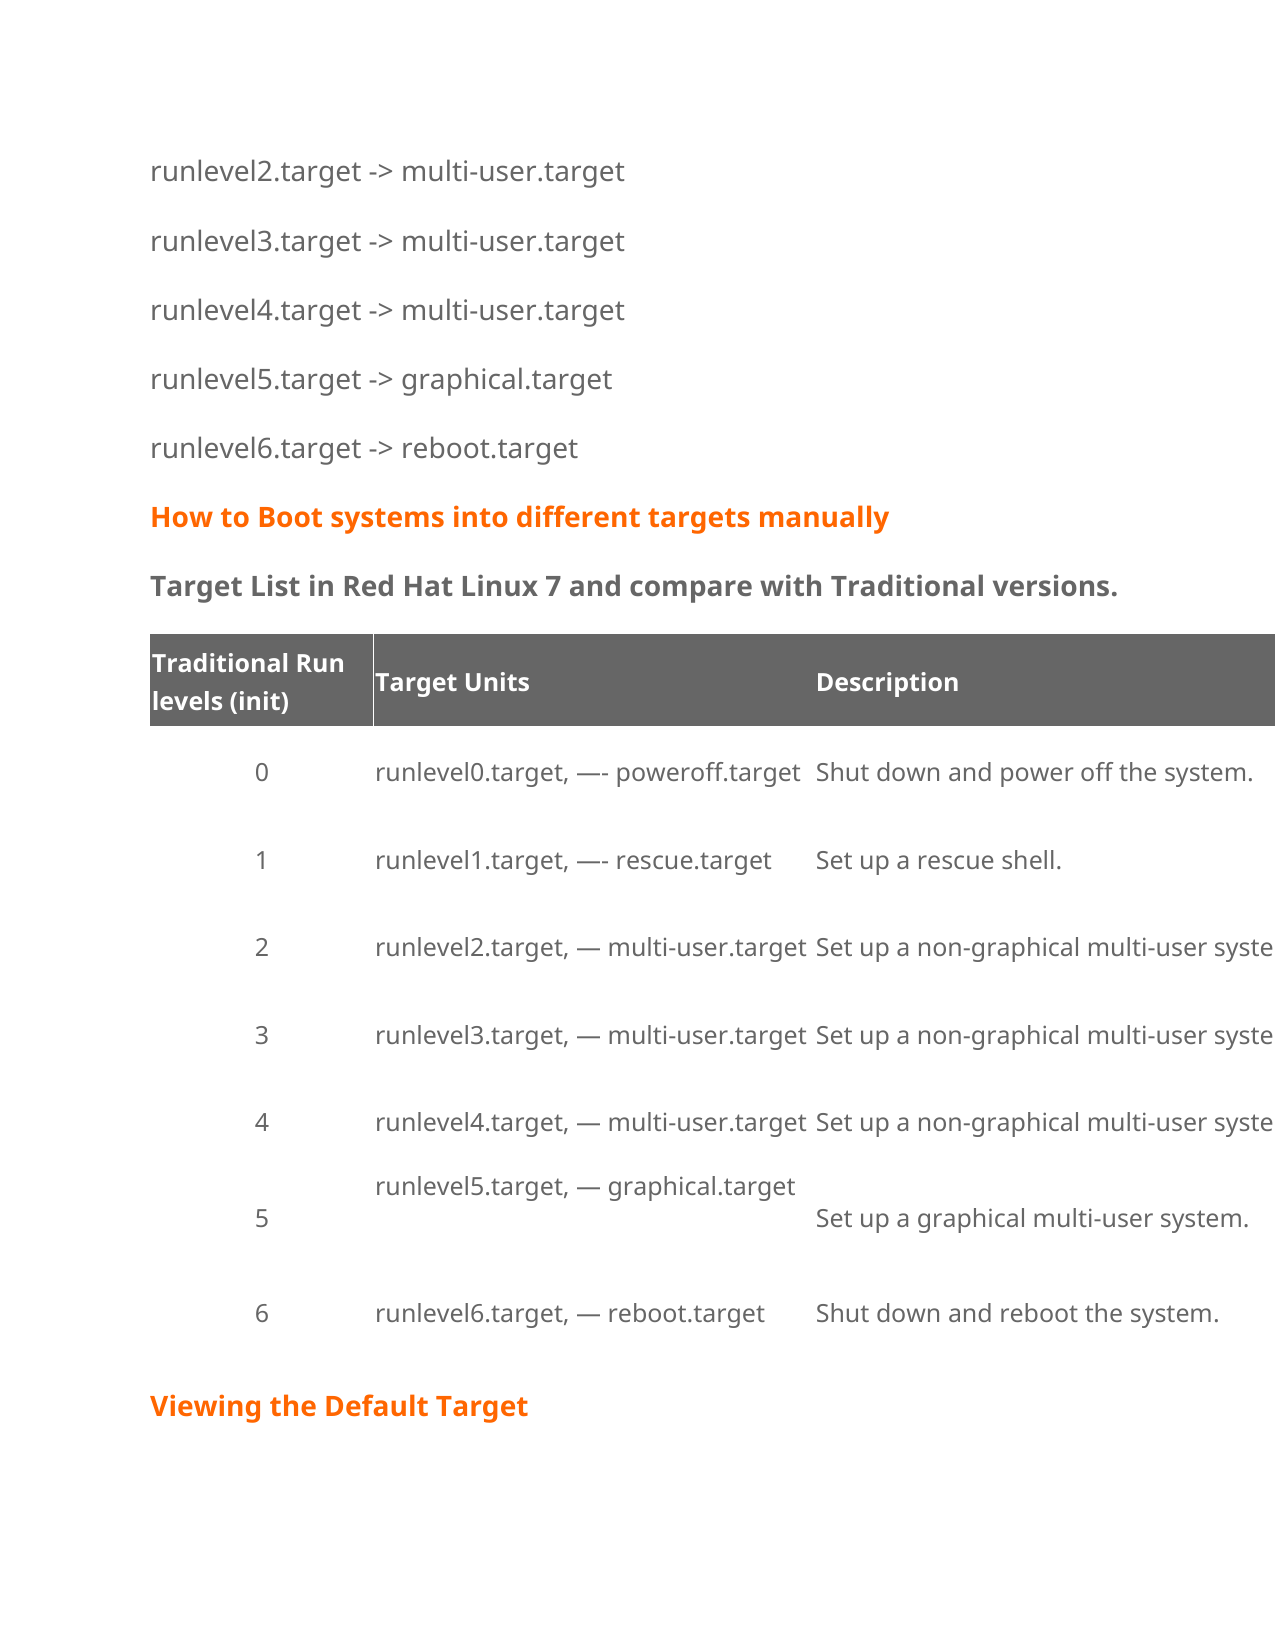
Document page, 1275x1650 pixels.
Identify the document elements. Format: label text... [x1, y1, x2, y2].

table_cell 2 [150, 901, 373, 989]
table_header Traditional Run levels (init) [150, 634, 373, 726]
table_cell 6 [150, 1268, 373, 1355]
table_cell 5 [150, 1164, 373, 1268]
table_cell 3 [150, 989, 373, 1076]
text runlevel6.target -> reboot.target [150, 427, 1125, 467]
table_header Description [814, 634, 1275, 726]
table_cell runlevel3.target, — multi-user.target [374, 989, 814, 1076]
text runlevel5.target -> graphical.target [150, 357, 1125, 397]
table_cell Set up a non-graphical multi-user system. [814, 989, 1275, 1076]
table_cell Set up a rescue shell. [814, 814, 1275, 901]
table_cell runlevel1.target, —- rescue.target [374, 814, 814, 901]
text How to Boot systems into different targets manually [150, 496, 1125, 536]
table_cell runlevel0.target, —- poweroff.target [374, 726, 814, 814]
text runlevel4.target -> multi-user.target [150, 288, 1125, 328]
table_cell Set up a graphical multi-user system. [814, 1164, 1275, 1268]
table_cell 1 [150, 814, 373, 901]
table_cell 0 [150, 726, 373, 814]
table_cell Shut down and power off the system. [814, 726, 1275, 814]
table_cell runlevel6.target, — reboot.target [374, 1268, 814, 1355]
table_cell runlevel5.target, — graphical.target [374, 1164, 814, 1268]
table_cell Set up a non-graphical multi-user system. [814, 901, 1275, 989]
table_cell 4 [150, 1076, 373, 1164]
text Target List in Red Hat Linux 7 and compare with Traditional versions. [150, 565, 1125, 605]
text runlevel3.target -> multi-user.target [150, 219, 1125, 259]
table_cell runlevel2.target, — multi-user.target [374, 901, 814, 989]
table_cell Set up a non-graphical multi-user system. [814, 1076, 1275, 1164]
text runlevel2.target -> multi-user.target [150, 150, 1125, 190]
text Viewing the Default Target [150, 1384, 1125, 1424]
table_header Target Units [374, 634, 814, 726]
table_cell runlevel4.target, — multi-user.target [374, 1076, 814, 1164]
table_cell Shut down and reboot the system. [814, 1268, 1275, 1355]
